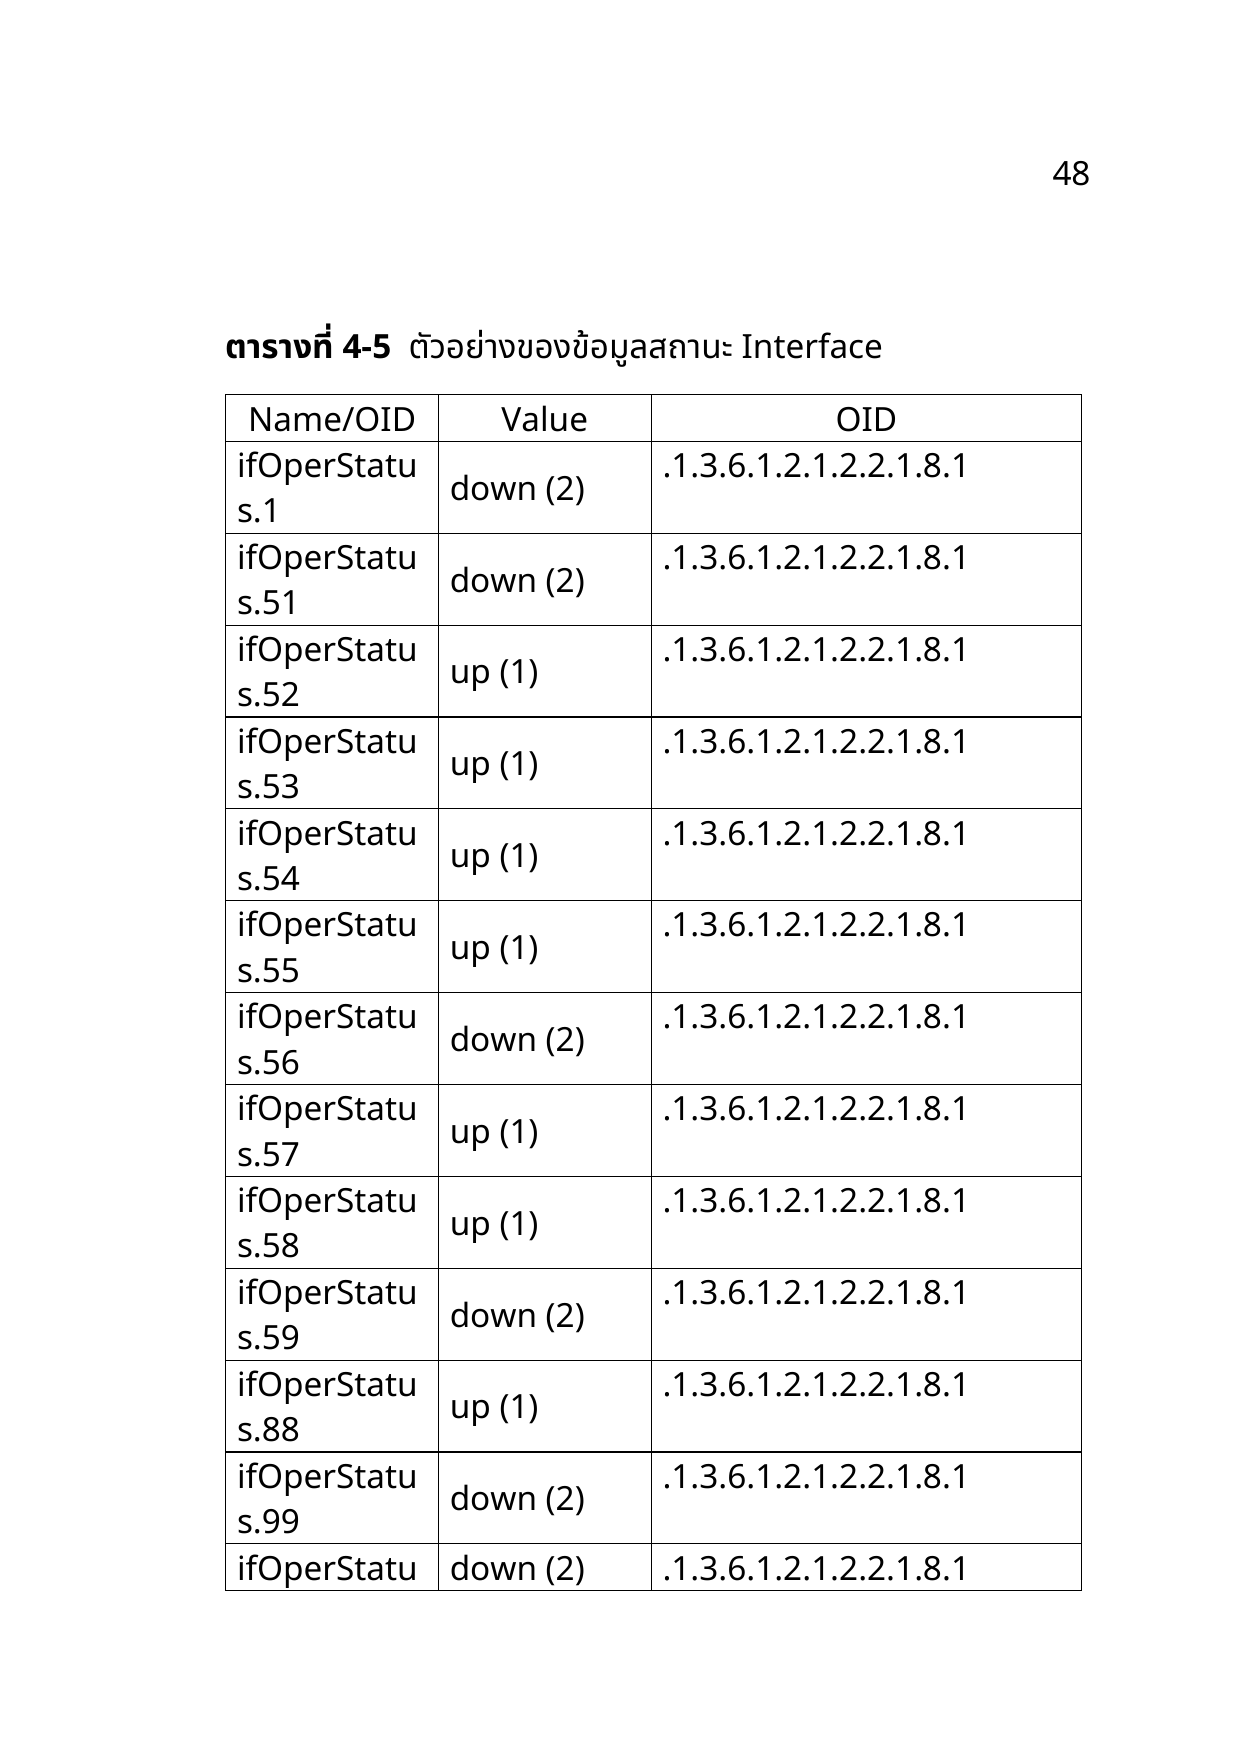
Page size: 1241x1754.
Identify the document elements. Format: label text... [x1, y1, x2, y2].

table_cell .1.3.6.1.2.1.2.2.1.8.1 [652, 1177, 1081, 1268]
table_header Name/OID [226, 395, 438, 441]
table_cell .1.3.6.1.2.1.2.2.1.8.1 [652, 1269, 1081, 1359]
table_cell up (1) [439, 626, 651, 716]
table_header Value [439, 395, 651, 441]
table_cell down (2) [439, 1544, 651, 1590]
table_cell ifOperStatus.52 [226, 626, 438, 716]
table_cell ifOperStatus.88 [226, 1361, 438, 1451]
table_cell up (1) [439, 1361, 651, 1451]
table_cell down (2) [439, 442, 651, 533]
table_cell .1.3.6.1.2.1.2.2.1.8.1 [652, 626, 1081, 716]
table_cell ifOperStatus.99 [226, 1453, 438, 1543]
table_cell ifOperStatus.59 [226, 1269, 438, 1359]
table_cell .1.3.6.1.2.1.2.2.1.8.1 [652, 901, 1081, 992]
table_cell down (2) [439, 534, 651, 624]
table_cell ifOperStatus.1 [226, 442, 438, 533]
table_cell up (1) [439, 809, 651, 900]
table_cell up (1) [439, 1177, 651, 1268]
table_cell down (2) [439, 993, 651, 1084]
table_cell .1.3.6.1.2.1.2.2.1.8.1 [652, 1453, 1081, 1543]
table_cell .1.3.6.1.2.1.2.2.1.8.1 [652, 993, 1081, 1084]
table_cell ifOperStatus.53 [226, 718, 438, 808]
table_cell .1.3.6.1.2.1.2.2.1.8.1 [652, 442, 1081, 533]
table_cell ifOperStatus.55 [226, 901, 438, 992]
table_cell ifOperStatus.58 [226, 1177, 438, 1268]
table_cell down (2) [439, 1269, 651, 1359]
table_cell ifOperStatus.51 [226, 534, 438, 624]
table_cell .1.3.6.1.2.1.2.2.1.8.1 [652, 1085, 1081, 1176]
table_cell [652, 1544, 1081, 1590]
table_cell .1.3.6.1.2.1.2.2.1.8.1 [652, 534, 1081, 624]
table_cell up (1) [439, 718, 651, 808]
table_cell .1.3.6.1.2.1.2.2.1.8.1 [652, 809, 1081, 900]
table_cell up (1) [439, 1085, 651, 1176]
table_cell .1.3.6.1.2.1.2.2.1.8.1 [652, 1361, 1081, 1451]
table_header OID [652, 395, 1081, 441]
table_cell ifOperStatus.100 [226, 1544, 438, 1590]
table_cell down (2) [439, 1453, 651, 1543]
table_cell up (1) [439, 901, 651, 992]
table_cell .1.3.6.1.2.1.2.2.1.8.1 [652, 718, 1081, 808]
text ตารางที่ 4-5 ตัวอย่างของข้อมูลสถานะ Interface [225, 323, 1090, 373]
table_cell ifOperStatus.54 [226, 809, 438, 900]
table_cell ifOperStatus.57 [226, 1085, 438, 1176]
table_cell ifOperStatus.56 [226, 993, 438, 1084]
